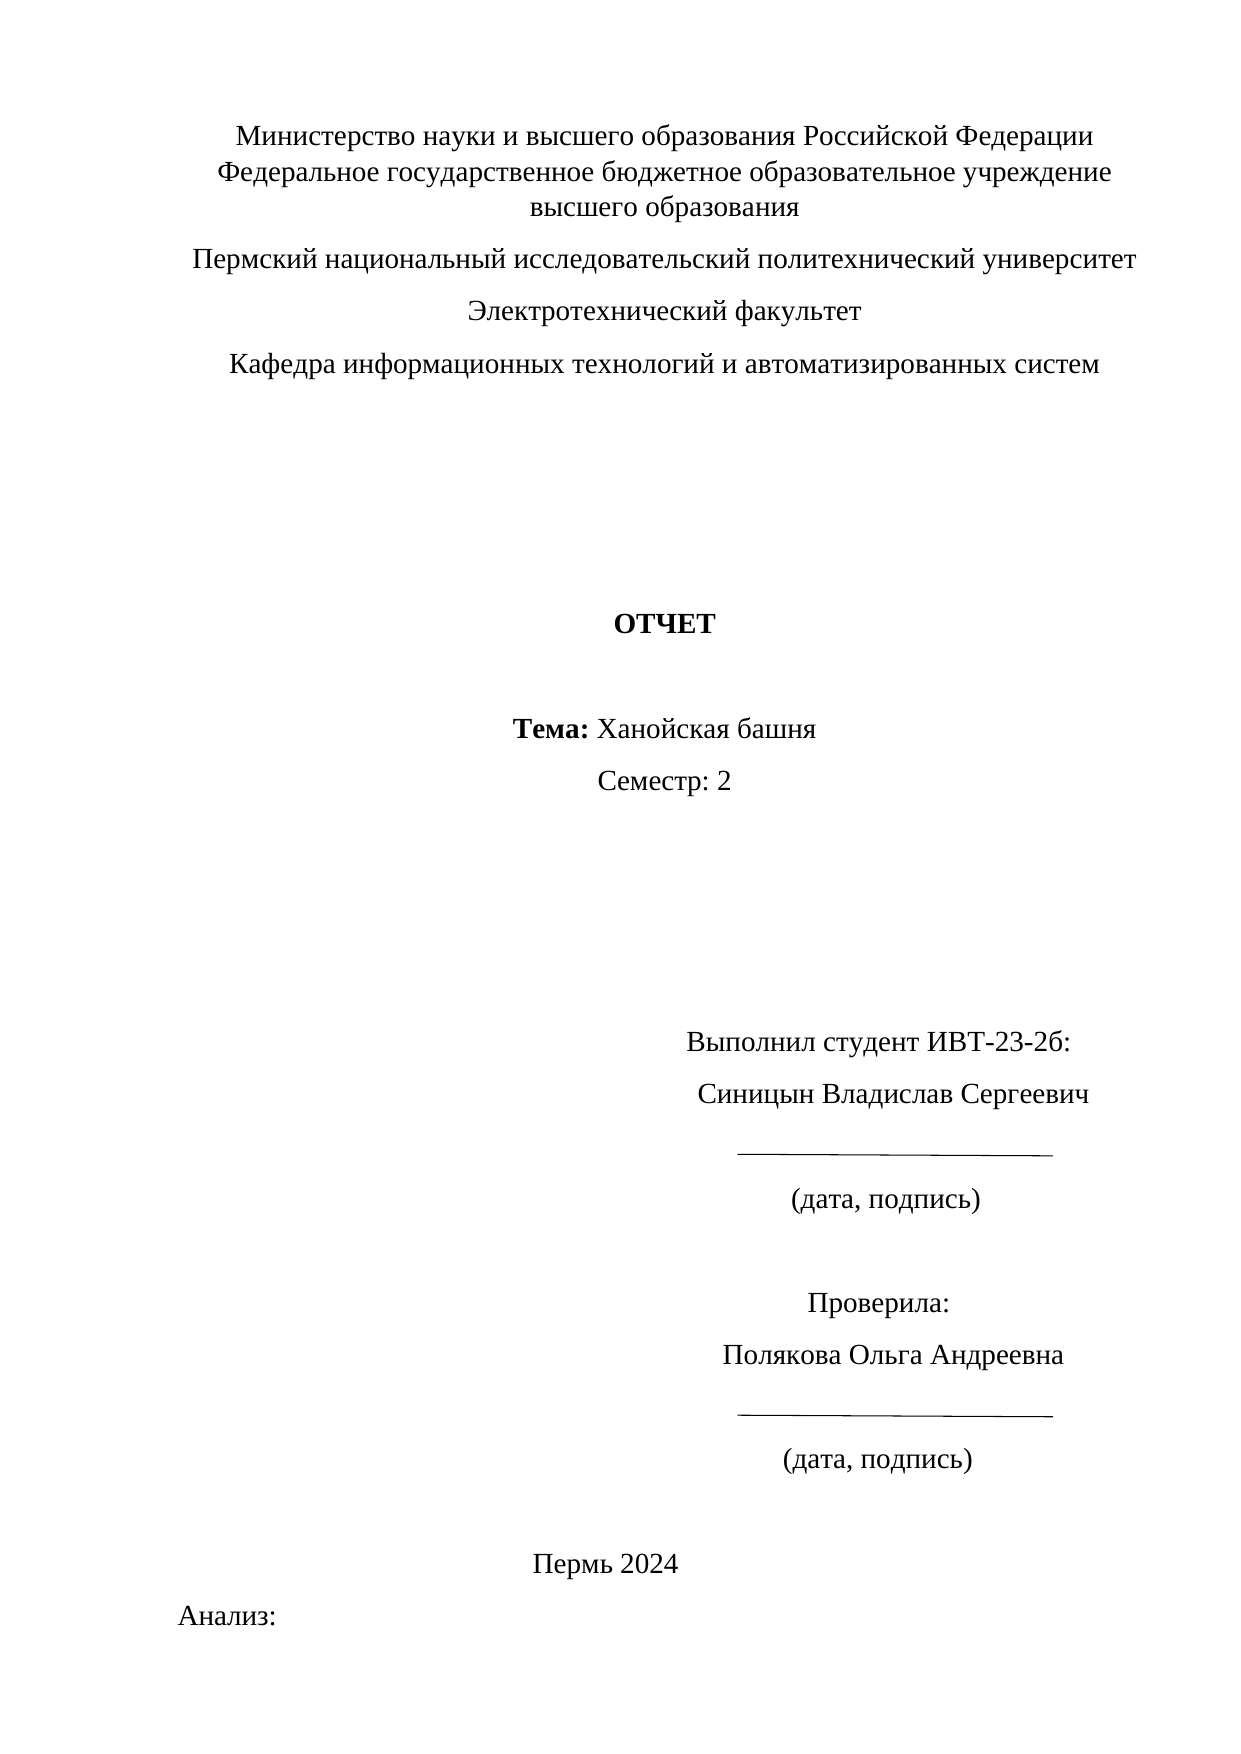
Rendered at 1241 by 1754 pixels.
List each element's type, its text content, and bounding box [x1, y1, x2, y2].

text Пермский национальный исследовательский политехнический университет [177, 241, 1152, 275]
text (дата, подпись) [177, 1442, 1211, 1475]
text Полякова Ольга Андреевна [635, 1337, 1152, 1371]
text Пермь 2024 [177, 1546, 1034, 1579]
text Министерство науки и высшего образования Российской Федерации Федеральное государственное бюджетное образовательное учреждение высшего образования [177, 118, 1152, 223]
text Анализ: [177, 1598, 1152, 1632]
text Выполнил студент ИВТ-23-2б: [605, 1024, 1152, 1058]
text Тема: Ханойская башня [177, 711, 1152, 744]
text (дата, подпись) [605, 1181, 1152, 1214]
text Семестр: 2 [177, 763, 1152, 797]
text Кафедра информационных технологий и автоматизированных систем [177, 346, 1152, 379]
text Проверила: [605, 1285, 1152, 1319]
text Электротехнический факультет [177, 293, 1152, 327]
text ОТЧЕТ [177, 607, 1152, 640]
text Синицын Владислав Сергеевич [635, 1076, 1152, 1110]
